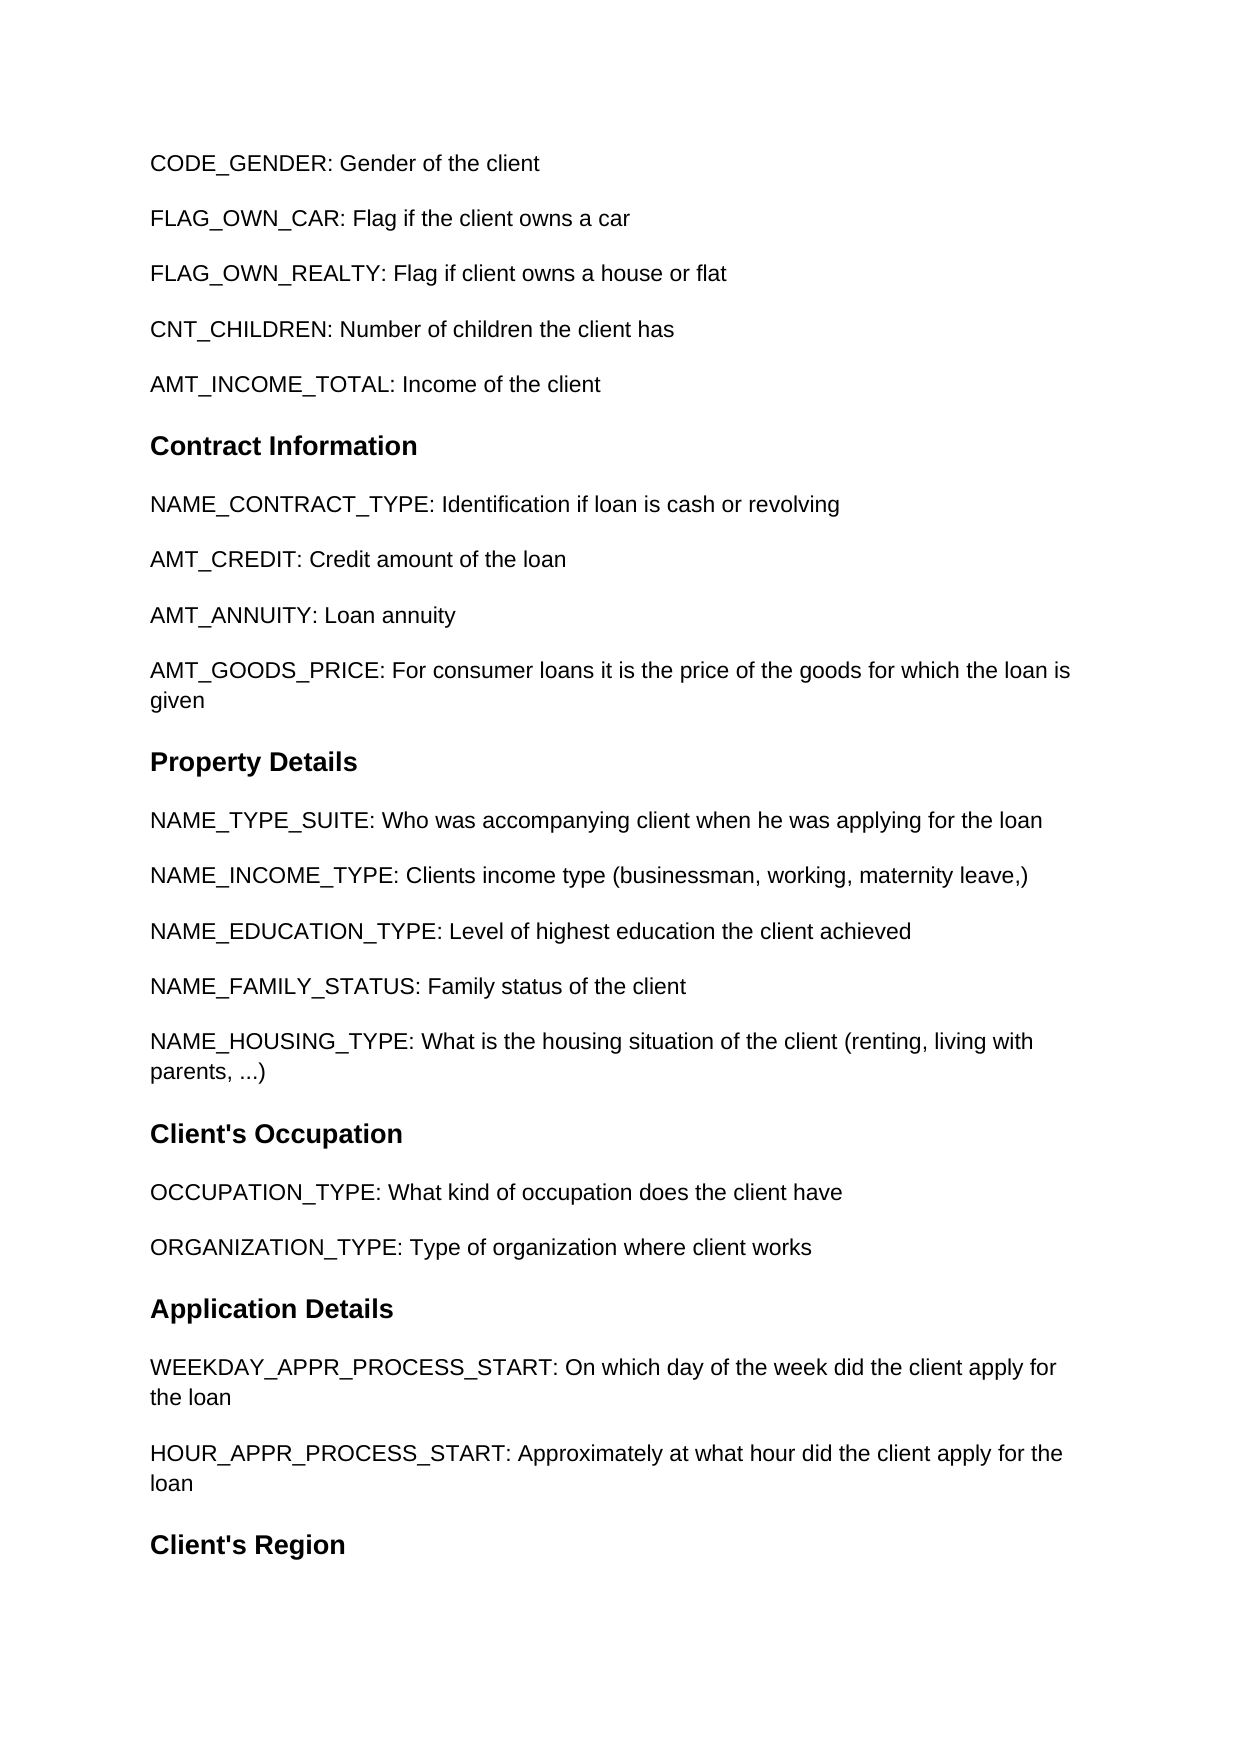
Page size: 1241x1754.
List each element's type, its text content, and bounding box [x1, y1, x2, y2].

text AMT_INCOME_TOTAL: Income of the client [150, 371, 1090, 397]
text CNT_CHILDREN: Number of children the client has [150, 316, 1090, 342]
text HOUR_APPR_PROCESS_START: Approximately at what hour did the client apply for the loan [150, 1439, 1090, 1496]
text CODE_GENDER: Gender of the client [150, 150, 1090, 176]
text NAME_CONTRACT_TYPE: Identification if loan is cash or revolving [150, 491, 1090, 517]
subtitle Client's Occupation [150, 1118, 1090, 1149]
text FLAG_OWN_REALTY: Flag if client owns a house or flat [150, 260, 1090, 287]
text NAME_INCOME_TYPE: Clients income type (businessman, working, maternity leave,) [150, 862, 1090, 889]
text ORGANIZATION_TYPE: Type of organization where client works [150, 1234, 1090, 1260]
text OCCUPATION_TYPE: What kind of occupation does the client have [150, 1179, 1090, 1205]
text NAME_FAMILY_STATUS: Family status of the client [150, 973, 1090, 999]
subtitle Application Details [150, 1293, 1090, 1324]
text AMT_ANNUITY: Loan annuity [150, 602, 1090, 628]
text NAME_EDUCATION_TYPE: Level of highest education the client achieved [150, 918, 1090, 944]
text FLAG_OWN_CAR: Flag if the client owns a car [150, 205, 1090, 232]
subtitle Contract Information [150, 430, 1090, 461]
subtitle Client's Region [150, 1529, 1090, 1560]
subtitle Property Details [150, 746, 1090, 778]
text NAME_HOUSING_TYPE: What is the housing situation of the client (renting, living with parents, ...) [150, 1028, 1090, 1085]
text AMT_CREDIT: Credit amount of the loan [150, 546, 1090, 573]
text WEEKDAY_APPR_PROCESS_START: On which day of the week did the client apply for the loan [150, 1354, 1090, 1411]
text AMT_GOODS_PRICE: For consumer loans it is the price of the goods for which the loan is given [150, 657, 1090, 713]
text NAME_TYPE_SUITE: Who was accompanying client when he was applying for the loan [150, 807, 1090, 834]
